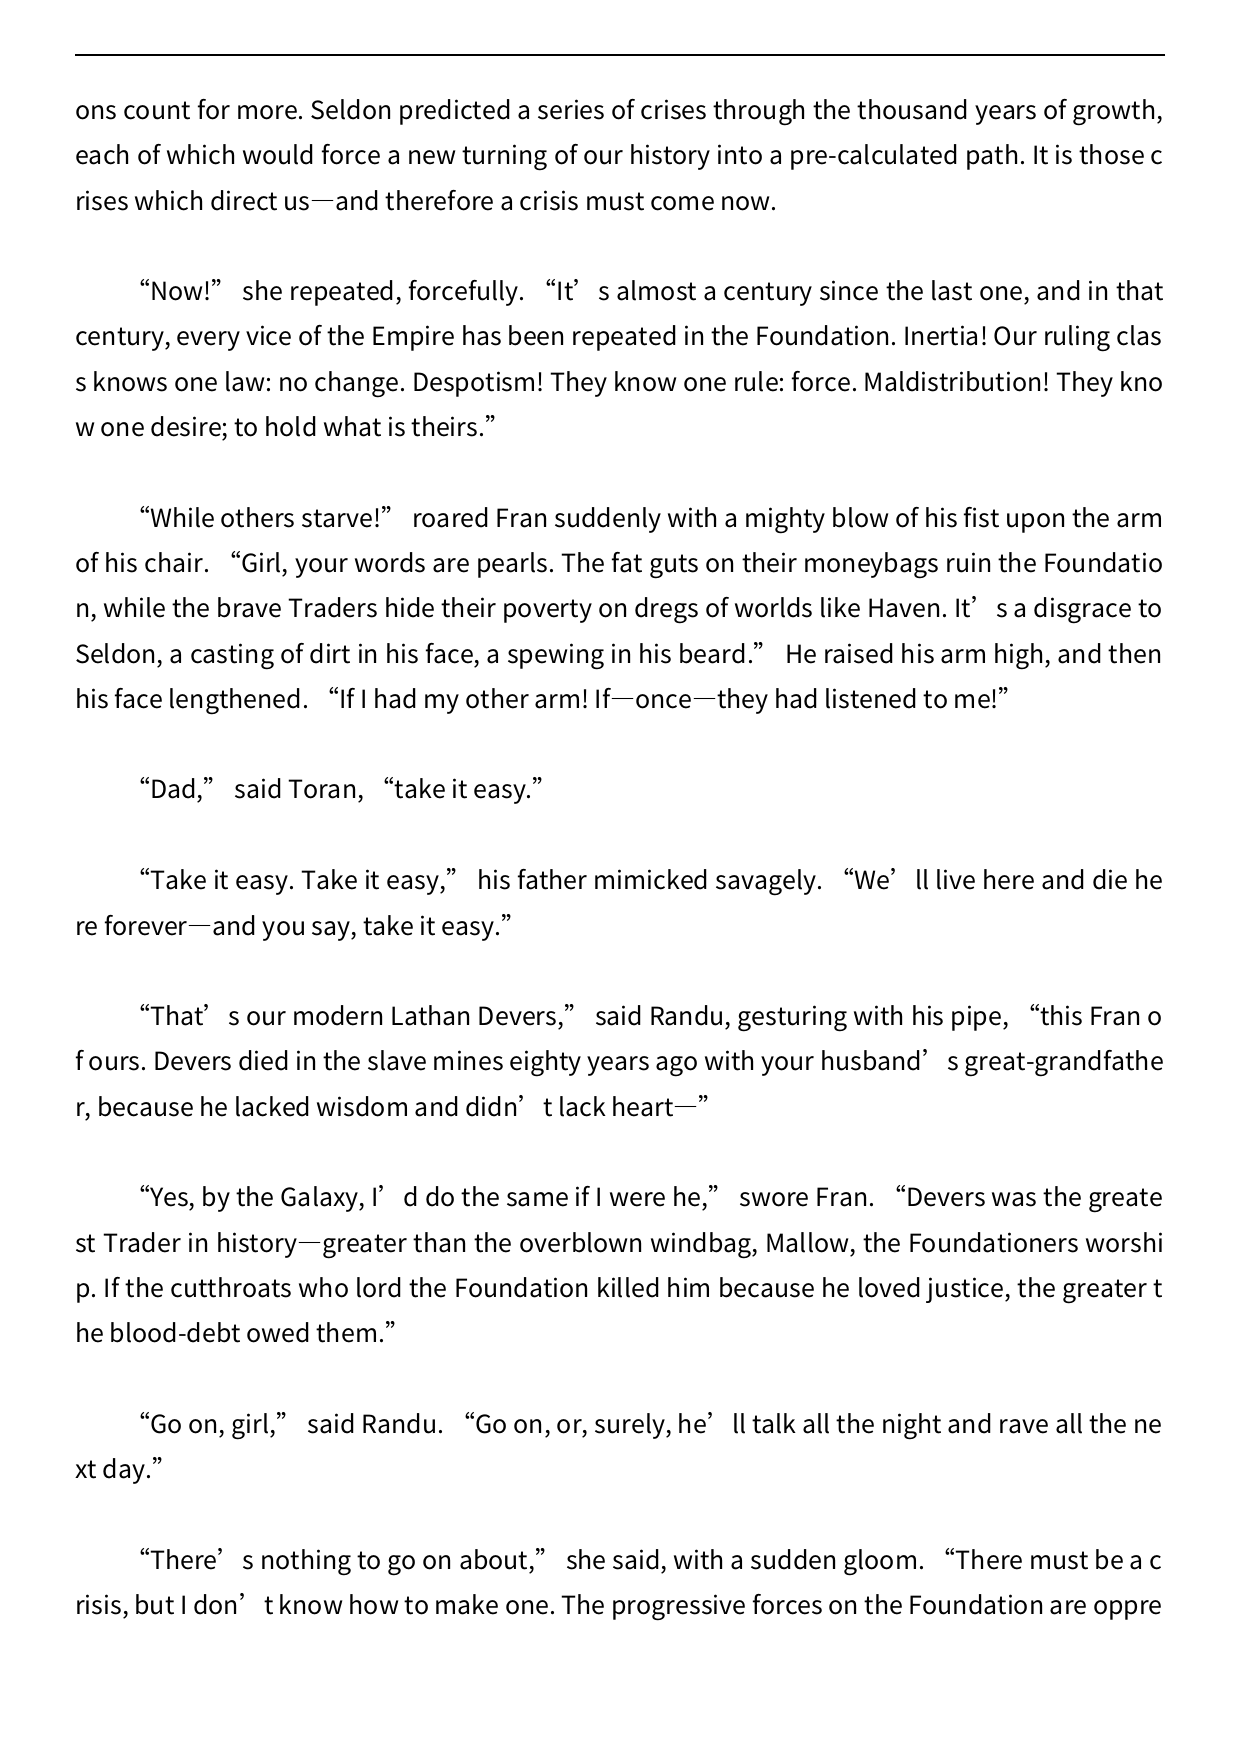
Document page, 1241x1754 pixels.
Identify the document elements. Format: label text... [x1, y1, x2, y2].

text “Yes, by the Galaxy, I’d do the same if I were he,” swore Fran. “Devers was the greatest Trader in history—greater than the overblown windbag, Mallow, the Foundationers worship. If the cutthroats who lord the Foundation killed him because he loved justice, the greater the blood-debt owed them.” [75, 1173, 1165, 1354]
text “Go on, girl,” said Randu. “Go on, or, surely, he’ll talk all the night and rave all the next day.” [75, 1400, 1165, 1491]
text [75, 86, 1165, 222]
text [75, 1536, 1165, 1626]
text “That’s our modern Lathan Devers,” said Randu, gesturing with his pipe, “this Fran of ours. Devers died in the slave mines eighty years ago with your husband’s great-grandfather, because he lacked wisdom and didn’t lack heart—” [75, 992, 1165, 1128]
text “Take it easy. Take it easy,” his father mimicked savagely. “We’ll live here and die here forever—and you say, take it easy.” [75, 856, 1165, 947]
text “While others starve!” roared Fran suddenly with a mighty blow of his fist upon the arm of his chair. “Girl, your words are pearls. The fat guts on their moneybags ruin the Foundation, while the brave Traders hide their poverty on dregs of worlds like Haven. It’s a disgrace to Seldon, a casting of dirt in his face, a spewing in his beard.” He raised his arm high, and then his face lengthened. “If I had my other arm! If—once—they had listened to me!” [75, 494, 1165, 720]
text “Dad,” said Toran, “take it easy.” [75, 766, 1165, 811]
text “Now!” she repeated, forcefully. “It’s almost a century since the last one, and in that century, every vice of the Empire has been repeated in the Foundation. Inertia! Our ruling class knows one law: no change. Despotism! They know one rule: force. Maldistribution! They know one desire; to hold what is theirs.” [75, 267, 1165, 448]
